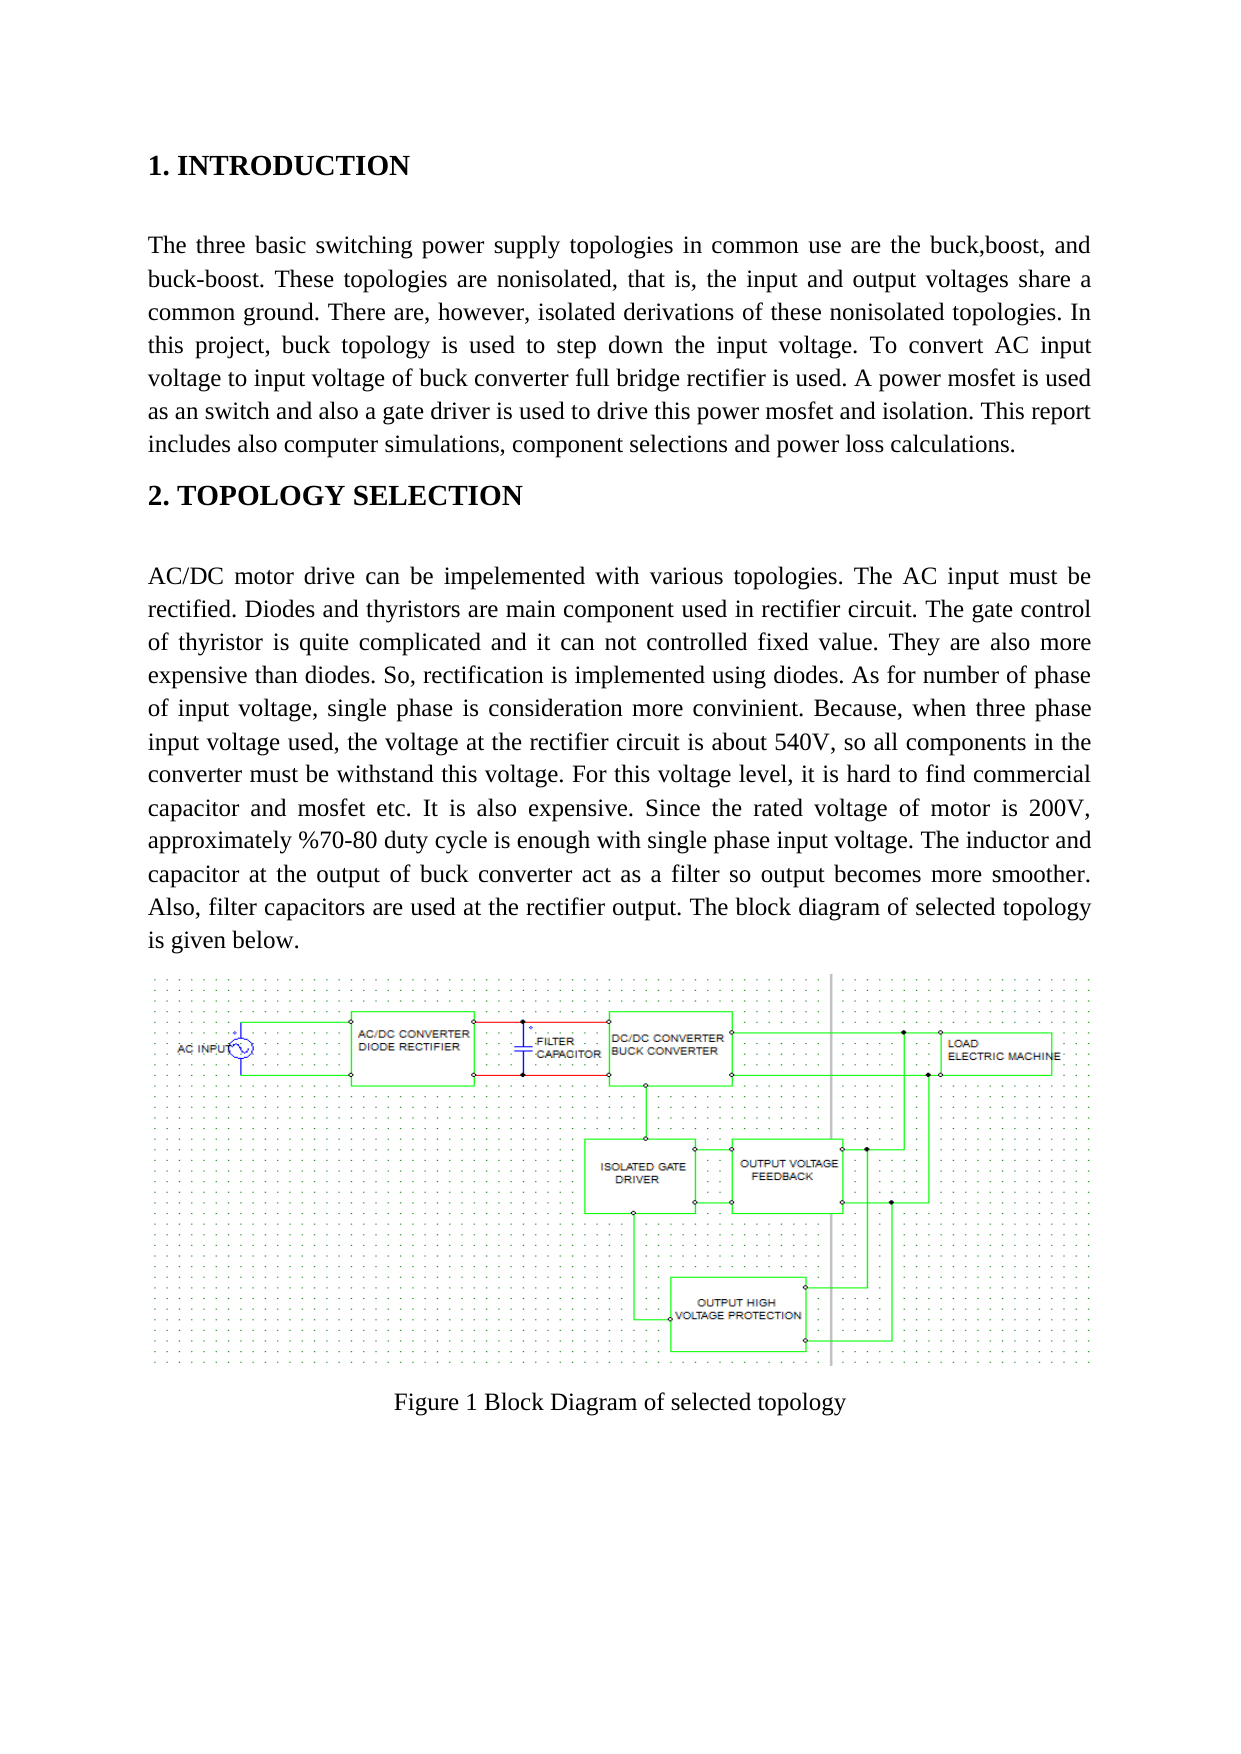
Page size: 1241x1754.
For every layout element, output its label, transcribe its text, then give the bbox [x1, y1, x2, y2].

subtitle 2. TOPOLOGY SELECTION [148, 478, 1093, 512]
text Figure 1 Block Diagram of selected topology [148, 1387, 1093, 1416]
text The three basic switching power supply topologies in common use are the buck,boost, and buck-boost. These topologies are nonisolated, that is, the input and output voltages share a common ground. There are, however, isolated derivations of these nonisolated topologies. In this project, buck topology is used to step down the input voltage. To convert AC input voltage to input voltage of buck converter full bridge rectifier is used. A power mosfet is used as an switch and also a gate driver is used to drive this power mosfet and isolation. This report includes also computer simulations, component selections and power loss calculations. [148, 231, 1093, 457]
subtitle 1. INTRODUCTION [148, 148, 1093, 181]
picture [147, 974, 1093, 1366]
text AC/DC motor drive can be impelemented with various topologies. The AC input must be rectified. Diodes and thyristors are main component used in rectifier circuit. The gate control of thyristor is quite complicated and it can not controlled fixed value. They are also more expensive than diodes. So, rectification is implemented using diodes. As for number of phase of input voltage, single phase is consideration more convinient. Because, when three phase input voltage used, the voltage at the rectifier circuit is about 540V, so all components in the converter must be withstand this voltage. For this voltage level, it is hard to find commercial capacitor and mosfet etc. It is also expensive. Since the rated voltage of motor is 200V, approximately %70-80 duty cycle is enough with single phase input voltage. The inductor and capacitor at the output of buck converter act as a filter so output becomes more smoother. Also, filter capacitors are used at the rectifier output. The block diagram of selected topology is given below. [148, 561, 1093, 953]
